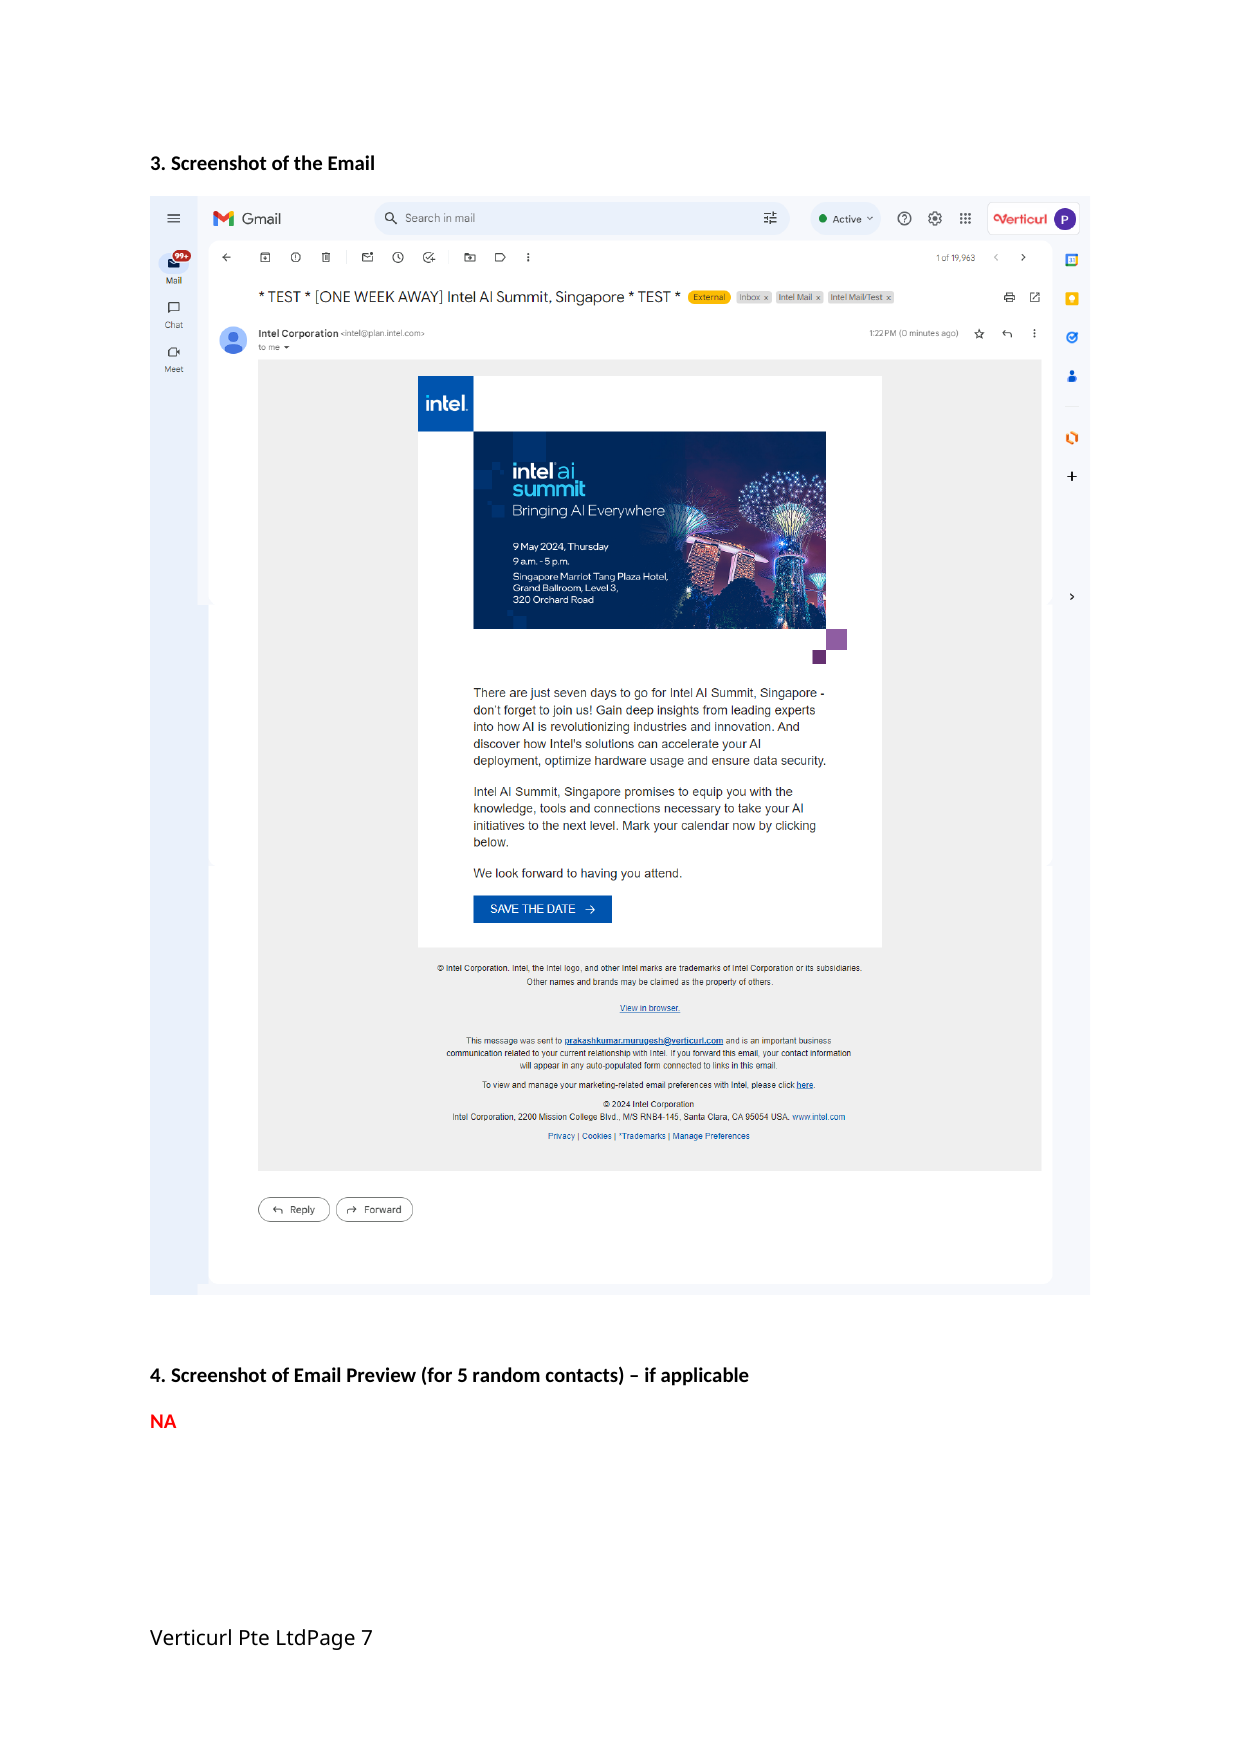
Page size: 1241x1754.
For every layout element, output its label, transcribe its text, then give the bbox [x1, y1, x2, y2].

text 3. Screenshot of the Email [150, 150, 1090, 175]
picture [150, 196, 1091, 1295]
text 4. Screenshot of Email Preview (for 5 random contacts) – if applicable [150, 1362, 1090, 1387]
text NA [150, 1408, 1090, 1433]
